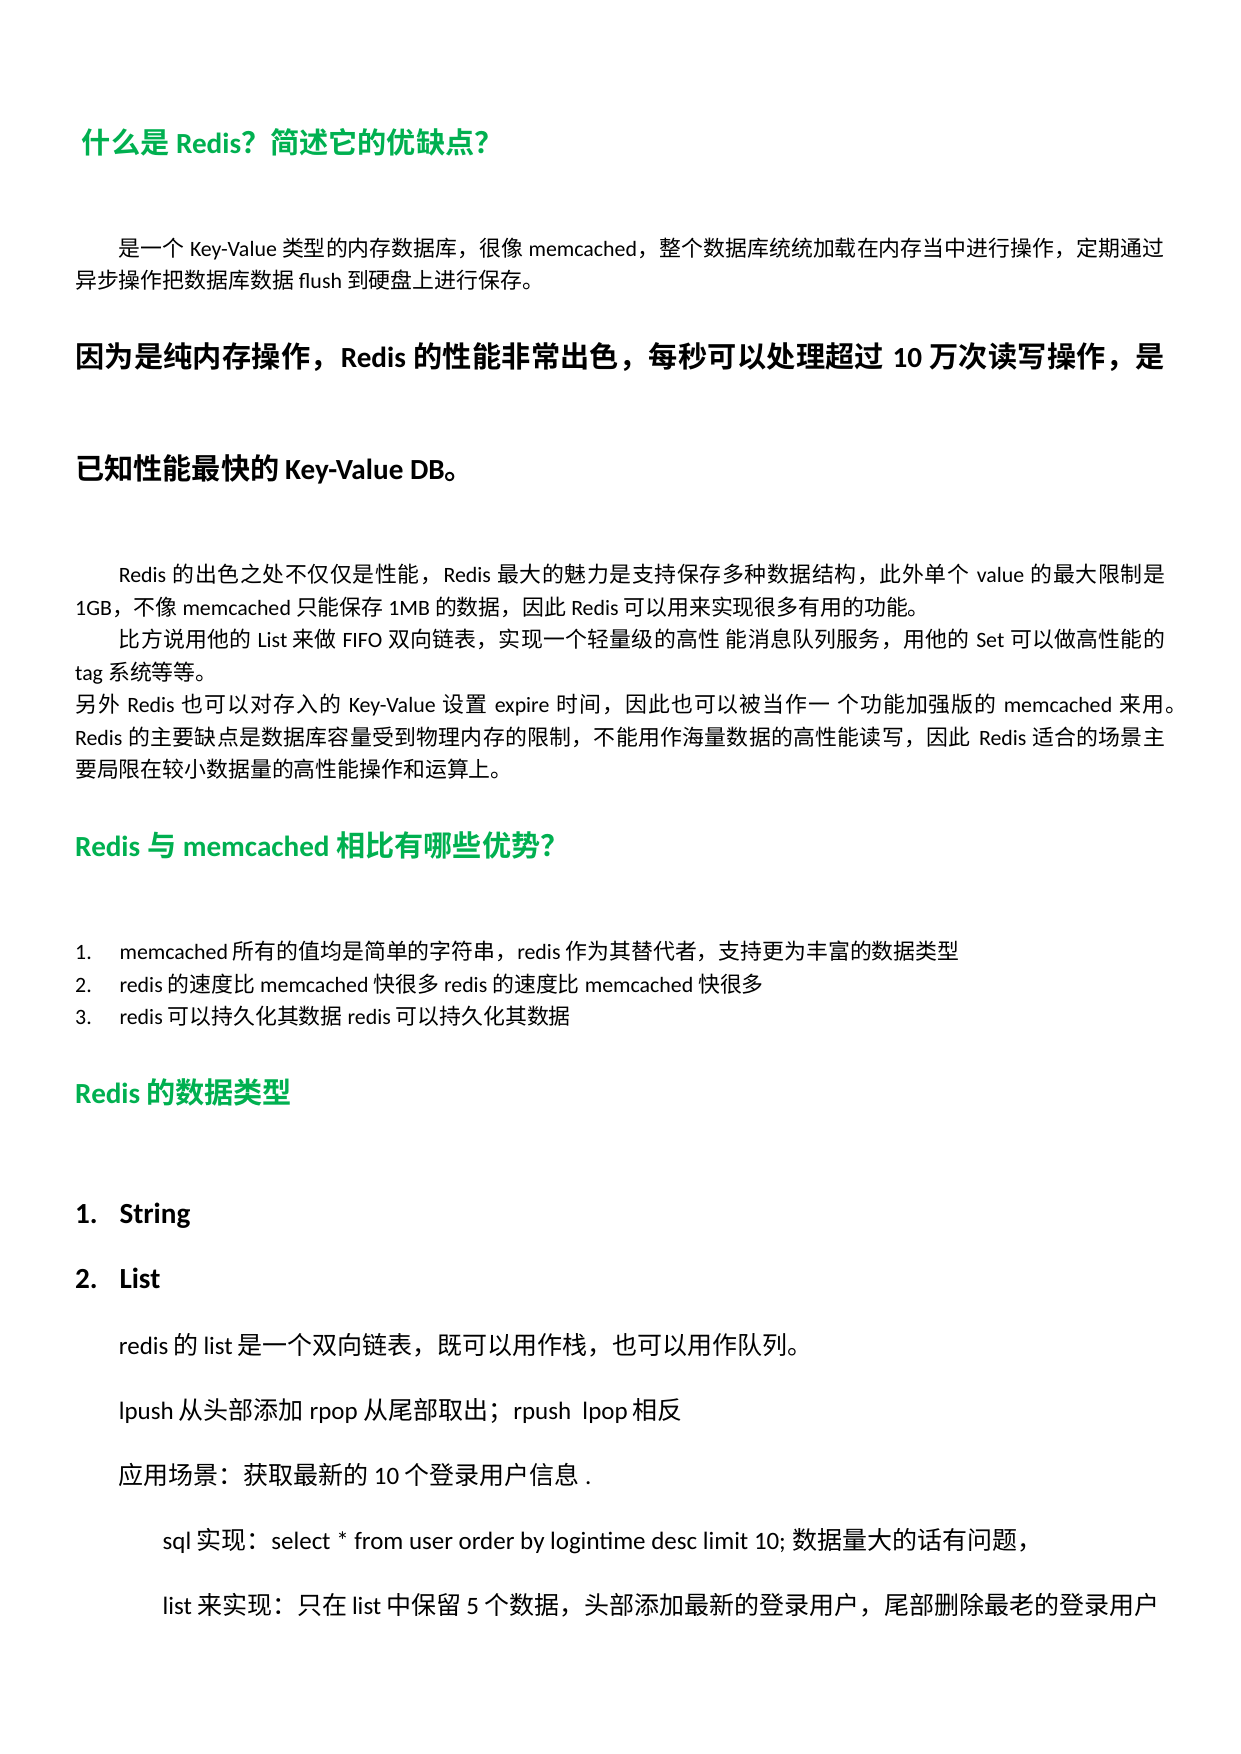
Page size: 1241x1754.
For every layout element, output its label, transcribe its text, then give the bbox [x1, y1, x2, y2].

text 另外 Redis 也可以对存入的 Key-Value 设置 expire 时间，因此也可以被当作一 个功能加强版的memcached 来用。Redis 的主要缺点是数据库容量受到物理内存的限制，不能用作海量数据的高性能读写，因此 Redis 适合的场景主要局限在较小数据量的高性能操作和运算上。 [75, 687, 1165, 784]
list List [75, 1246, 1165, 1311]
list redis 的速度比 memcached 快很多 redis 的速度比 memcached 快很多 [75, 966, 1165, 999]
text 比方说用他的 List 来做 FIFO 双向链表，实现一个轻量级的高性 能消息队列服务，用他的 Set 可以做高性能的 tag 系统等等。 [75, 622, 1165, 687]
text 因为是纯内存操作，Redis 的性能非常出色，每秒可以处理超过 10 万次读写操作，是已知性能最快的Key-Value DB。 [75, 322, 1165, 499]
text Redis 的出色之处不仅仅是性能，Redis 最大的魅力是支持保存多种数据结构，此外单个 value 的最大限制是 1GB，不像 memcached 只能保存 1MB 的数据，因此 Redis 可以用来实现很多有用的功能。 [75, 557, 1165, 622]
text list来实现：只在list中保留5个数据，头部添加最新的登录用户，尾部删除最老的登录用户 [119, 1571, 1165, 1636]
text sql实现：select * from user order by logintime desc limit 10; 数据量大的话有问题， [119, 1506, 1165, 1571]
text 应用场景：获取最新的10个登录用户信息 . [75, 1441, 1165, 1506]
text Redis的数据类型 [75, 1058, 1165, 1123]
text lpush从头部添加 rpop 从尾部取出；rpush lpop相反 [75, 1376, 1165, 1441]
text 什么是 Redis？简述它的优缺点？ [75, 108, 1165, 173]
text 是一个 Key-Value 类型的内存数据库，很像memcached，整个数据库统统加载在内存当中进行操作，定期通过异步操作把数据库数据 flush 到硬盘上进行保存。 [75, 230, 1165, 295]
list String [75, 1181, 1165, 1246]
list memcached 所有的值均是简单的字符串，redis 作为其替代者，支持更为丰富的数据类型 [75, 934, 1165, 966]
list redis 可以持久化其数据 redis 可以持久化其数据 [75, 999, 1165, 1031]
text Redis 与 memcached 相比有哪些优势？ [75, 811, 1165, 876]
text redis的list是一个双向链表，既可以用作栈，也可以用作队列。 [75, 1311, 1165, 1376]
